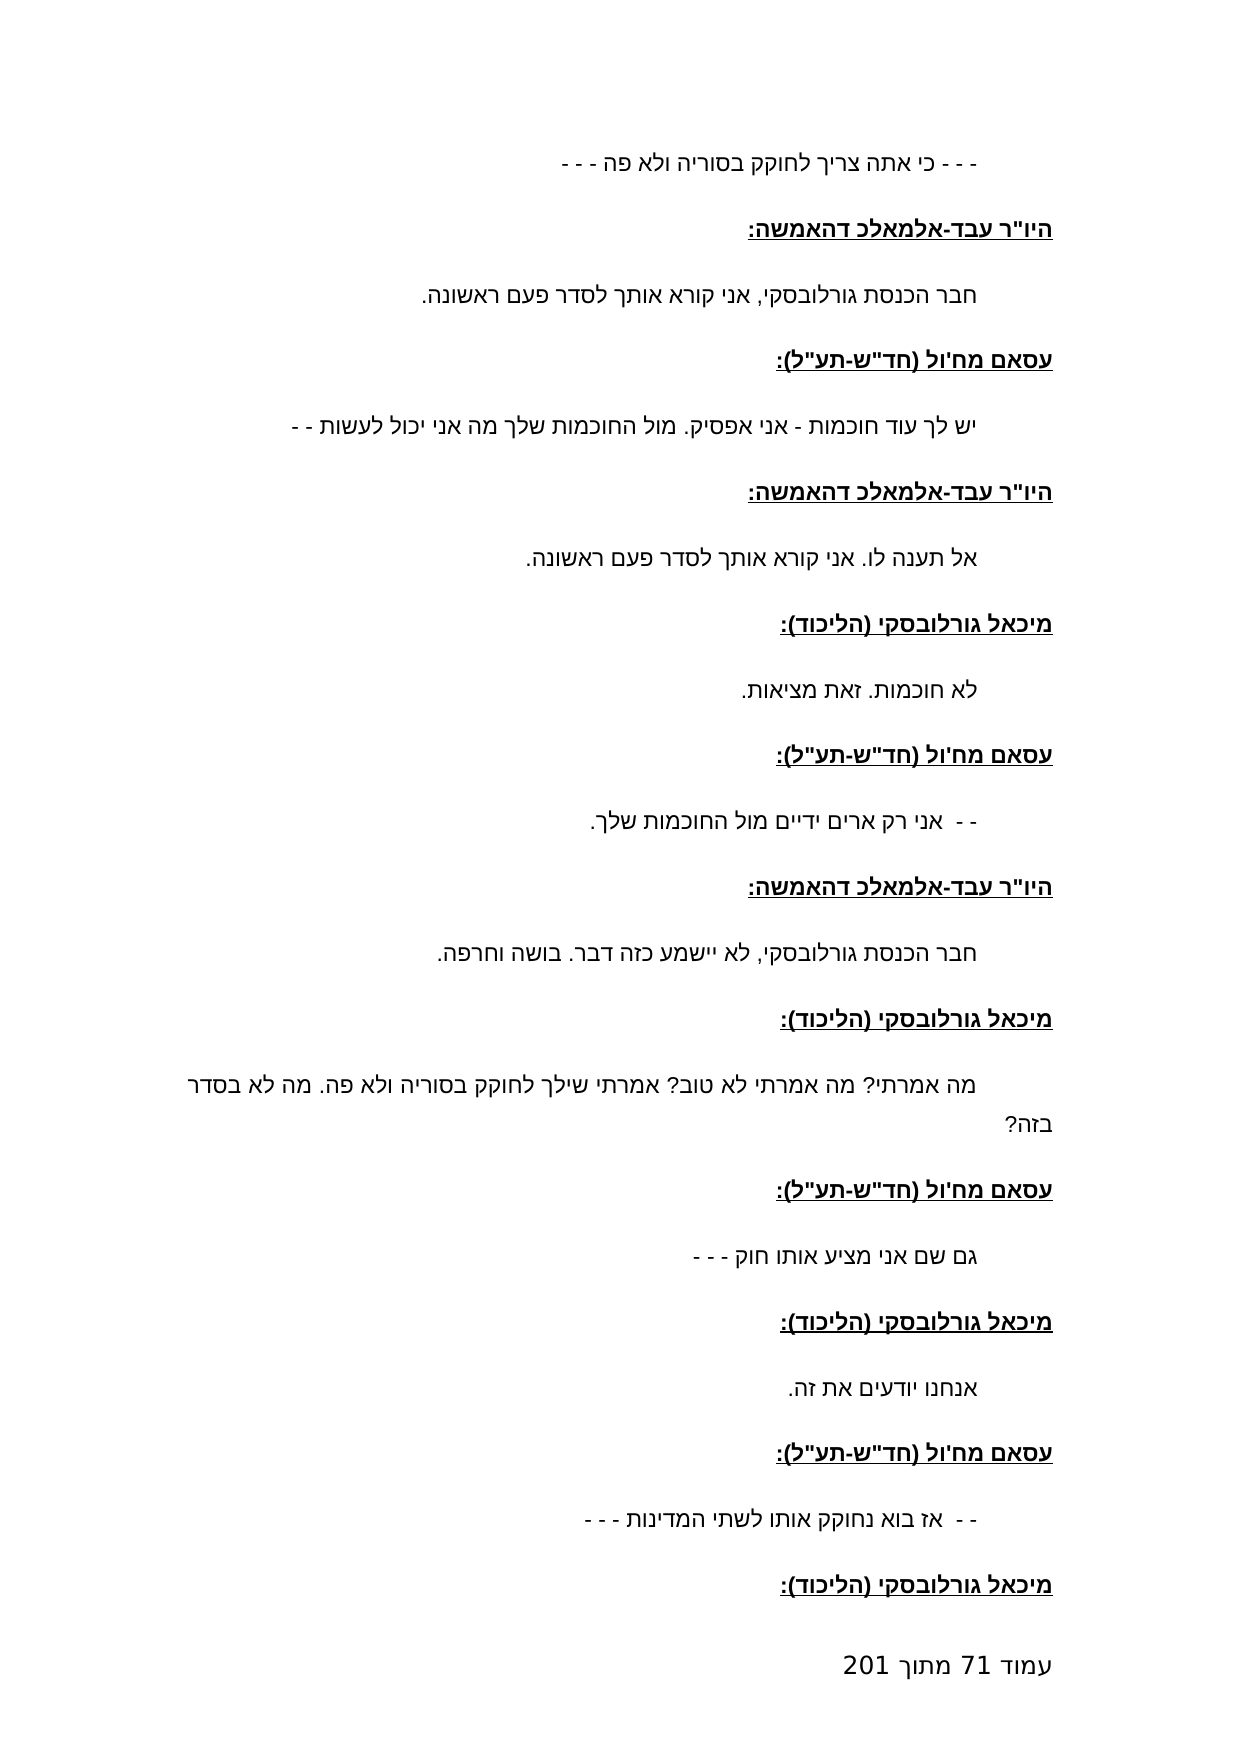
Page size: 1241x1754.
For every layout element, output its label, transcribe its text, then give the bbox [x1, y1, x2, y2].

text יש לך עוד חוכמות - אני אפסיק. מול החוכמות שלך מה אני יכול לעשות - - [187, 413, 1053, 440]
text חבר הכנסת גורלובסקי, לא יישמע כזה דבר. בושה וחרפה. [187, 940, 1053, 966]
text היו"ר עבד-אלמאלכ דהאמשה: [187, 848, 1053, 901]
text עסאם מח'ול (חד"ש-תע"ל): [187, 1414, 1053, 1467]
text עסאם מח'ול (חד"ש-תע"ל): [187, 321, 1053, 374]
text - - אני רק ארים ידיים מול החוכמות שלך. [187, 808, 1053, 835]
text עסאם מח'ול (חד"ש-תע"ל): [187, 1151, 1053, 1203]
text היו"ר עבד-אלמאלכ דהאמשה: [187, 453, 1053, 506]
text - - אז בוא נחוקק אותו לשתי המדינות - - - [187, 1506, 1053, 1532]
text אל תענה לו. אני קורא אותך לסדר פעם ראשונה. [187, 545, 1053, 571]
text גם שם אני מציע אותו חוק - - - [187, 1243, 1053, 1269]
text חבר הכנסת גורלובסקי, אני קורא אותך לסדר פעם ראשונה. [187, 282, 1053, 308]
text עסאם מח'ול (חד"ש-תע"ל): [187, 716, 1053, 769]
text מה אמרתי? מה אמרתי לא טוב? אמרתי שילך לחוקק בסוריה ולא פה. מה לא בסדר בזה? [187, 1072, 1053, 1137]
text מיכאל גורלובסקי (הליכוד): [187, 979, 1053, 1032]
text מיכאל גורלובסקי (הליכוד): [187, 1546, 1053, 1598]
text אנחנו יודעים את זה. [187, 1374, 1053, 1401]
text - - - כי אתה צריך לחוקק בסוריה ולא פה - - - [187, 150, 1053, 176]
text לא חוכמות. זאת מציאות. [187, 677, 1053, 703]
text מיכאל גורלובסקי (הליכוד): [187, 1282, 1053, 1335]
text היו"ר עבד-אלמאלכ דהאמשה: [187, 189, 1053, 242]
text מיכאל גורלובסקי (הליכוד): [187, 584, 1053, 637]
